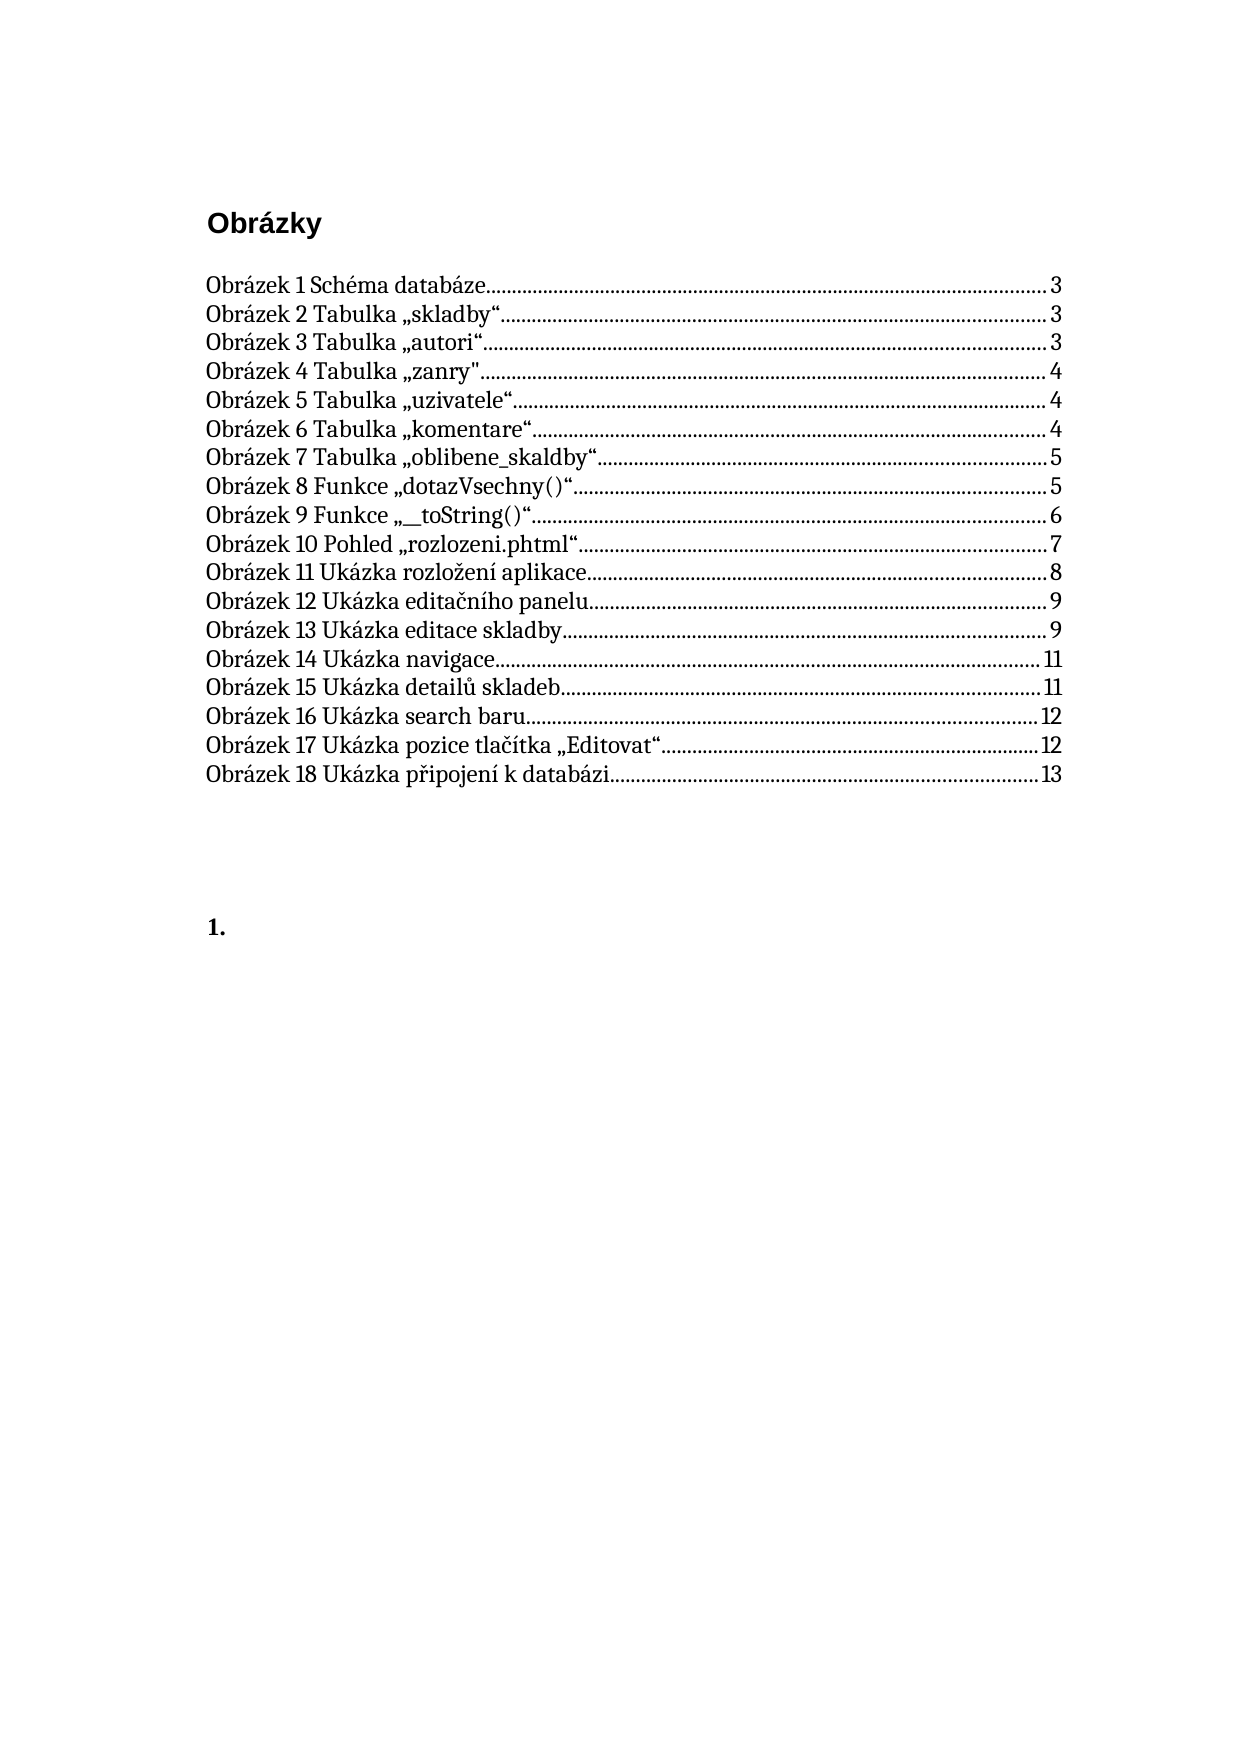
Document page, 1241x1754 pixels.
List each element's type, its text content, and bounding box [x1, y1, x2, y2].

text Obrázek 9 Funkce „__toString()“ 6 [206, 501, 1063, 529]
text Obrázek 4 Tabulka „zanry" 4 [206, 357, 1063, 386]
text Obrázek 11 Ukázka rozložení aplikace 8 [206, 558, 1063, 587]
text Obrázek 1 Schéma databáze 3 [206, 271, 1063, 299]
text Obrázek 6 Tabulka „komentare“ 4 [206, 414, 1063, 443]
text Obrázek 10 Pohled „rozlozeni.phtml“ 7 [206, 529, 1063, 558]
text Obrázek 16 Ukázka search baru 12 [206, 702, 1063, 731]
text Obrázek 8 Funkce „dotazVsechny()“ 5 [206, 472, 1063, 501]
text Obrázek 14 Ukázka navigace 11 [206, 644, 1063, 673]
text Obrázek 18 Ukázka připojení k databázi 13 [206, 759, 1063, 788]
text Obrázek 12 Ukázka editačního panelu 9 [206, 587, 1063, 616]
subtitle Obrázky [207, 206, 1063, 239]
text Obrázek 7 Tabulka „oblibene_skaldby“ 5 [206, 443, 1063, 472]
text Obrázek 13 Ukázka editace skladby 9 [206, 616, 1063, 644]
text Obrázek 5 Tabulka „uzivatele“ 4 [206, 386, 1063, 414]
text Obrázek 15 Ukázka detailů skladeb 11 [206, 673, 1063, 702]
text Obrázek 17 Ukázka pozice tlačítka „Editovat“ 12 [206, 731, 1063, 759]
text Obrázek 2 Tabulka „skladby“ 3 [206, 299, 1063, 328]
text Obrázek 3 Tabulka „autori“ 3 [206, 328, 1063, 357]
